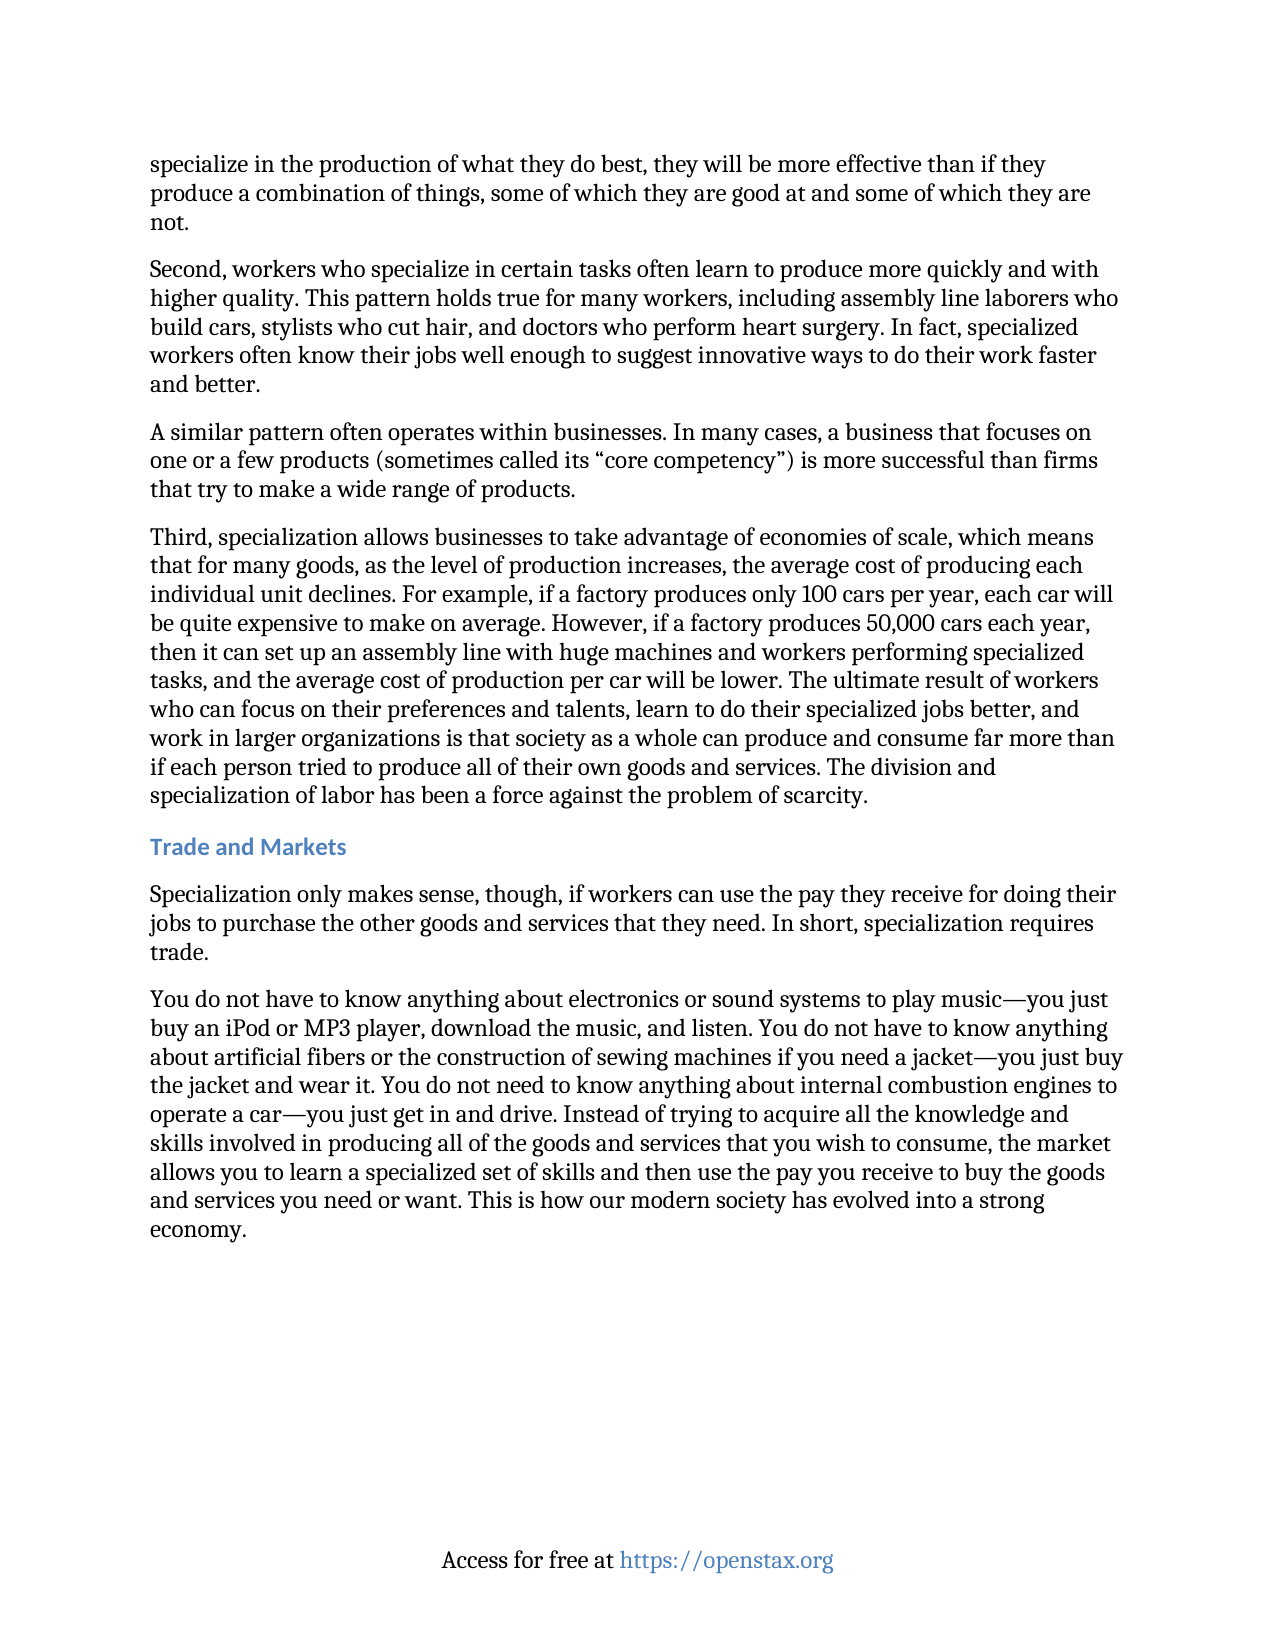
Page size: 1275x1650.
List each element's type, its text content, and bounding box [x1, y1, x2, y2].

text Second, workers who specialize in certain tasks often learn to produce more quickly and with higher quality. This pattern holds true for many workers, including assembly line laborers who build cars, stylists who cut hair, and doctors who perform heart surgery. In fact, specialized workers often know their jobs well enough to suggest innovative ways to do their work faster and better. [150, 255, 1125, 399]
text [150, 150, 1125, 236]
text Third, specialization allows businesses to take advantage of economies of scale, which means that for many goods, as the level of production increases, the average cost of producing each individual unit declines. For example, if a factory produces only 100 cars per year, each car will be quite expensive to make on average. However, if a factory produces 50,000 cars each year, then it can set up an assembly line with huge machines and workers performing specialized tasks, and the average cost of production per car will be lower. The ultimate result of workers who can focus on their preferences and talents, learn to do their specialized jobs better, and work in larger organizations is that society as a whole can produce and consume far more than if each person tried to produce all of their own goods and services. The division and specialization of labor has been a force against the problem of scarcity. [150, 522, 1125, 810]
subtitle Trade and Markets [150, 831, 1125, 861]
text A similar pattern often operates within businesses. In many cases, a business that focuses on one or a few products (sometimes called its “core competency”) is more successful than firms that try to make a wide range of products. [150, 417, 1125, 504]
text You do not have to know anything about electronics or sound systems to play music—you just buy an iPod or MP3 player, download the music, and listen. You do not have to know anything about artificial fibers or the construction of sewing machines if you need a jacket—you just buy the jacket and wear it. You do not need to know anything about internal combustion engines to operate a car—you just get in and drive. Instead of trying to acquire all the knowledge and skills involved in producing all of the goods and services that you wish to consume, the market allows you to learn a specialized set of skills and then use the pay you receive to buy the goods and services you need or want. This is how our modern society has evolved into a strong economy. [150, 985, 1125, 1244]
text Specialization only makes sense, though, if workers can use the pay they receive for doing their jobs to purchase the other goods and services that they need. In short, specialization requires trade. [150, 880, 1125, 966]
